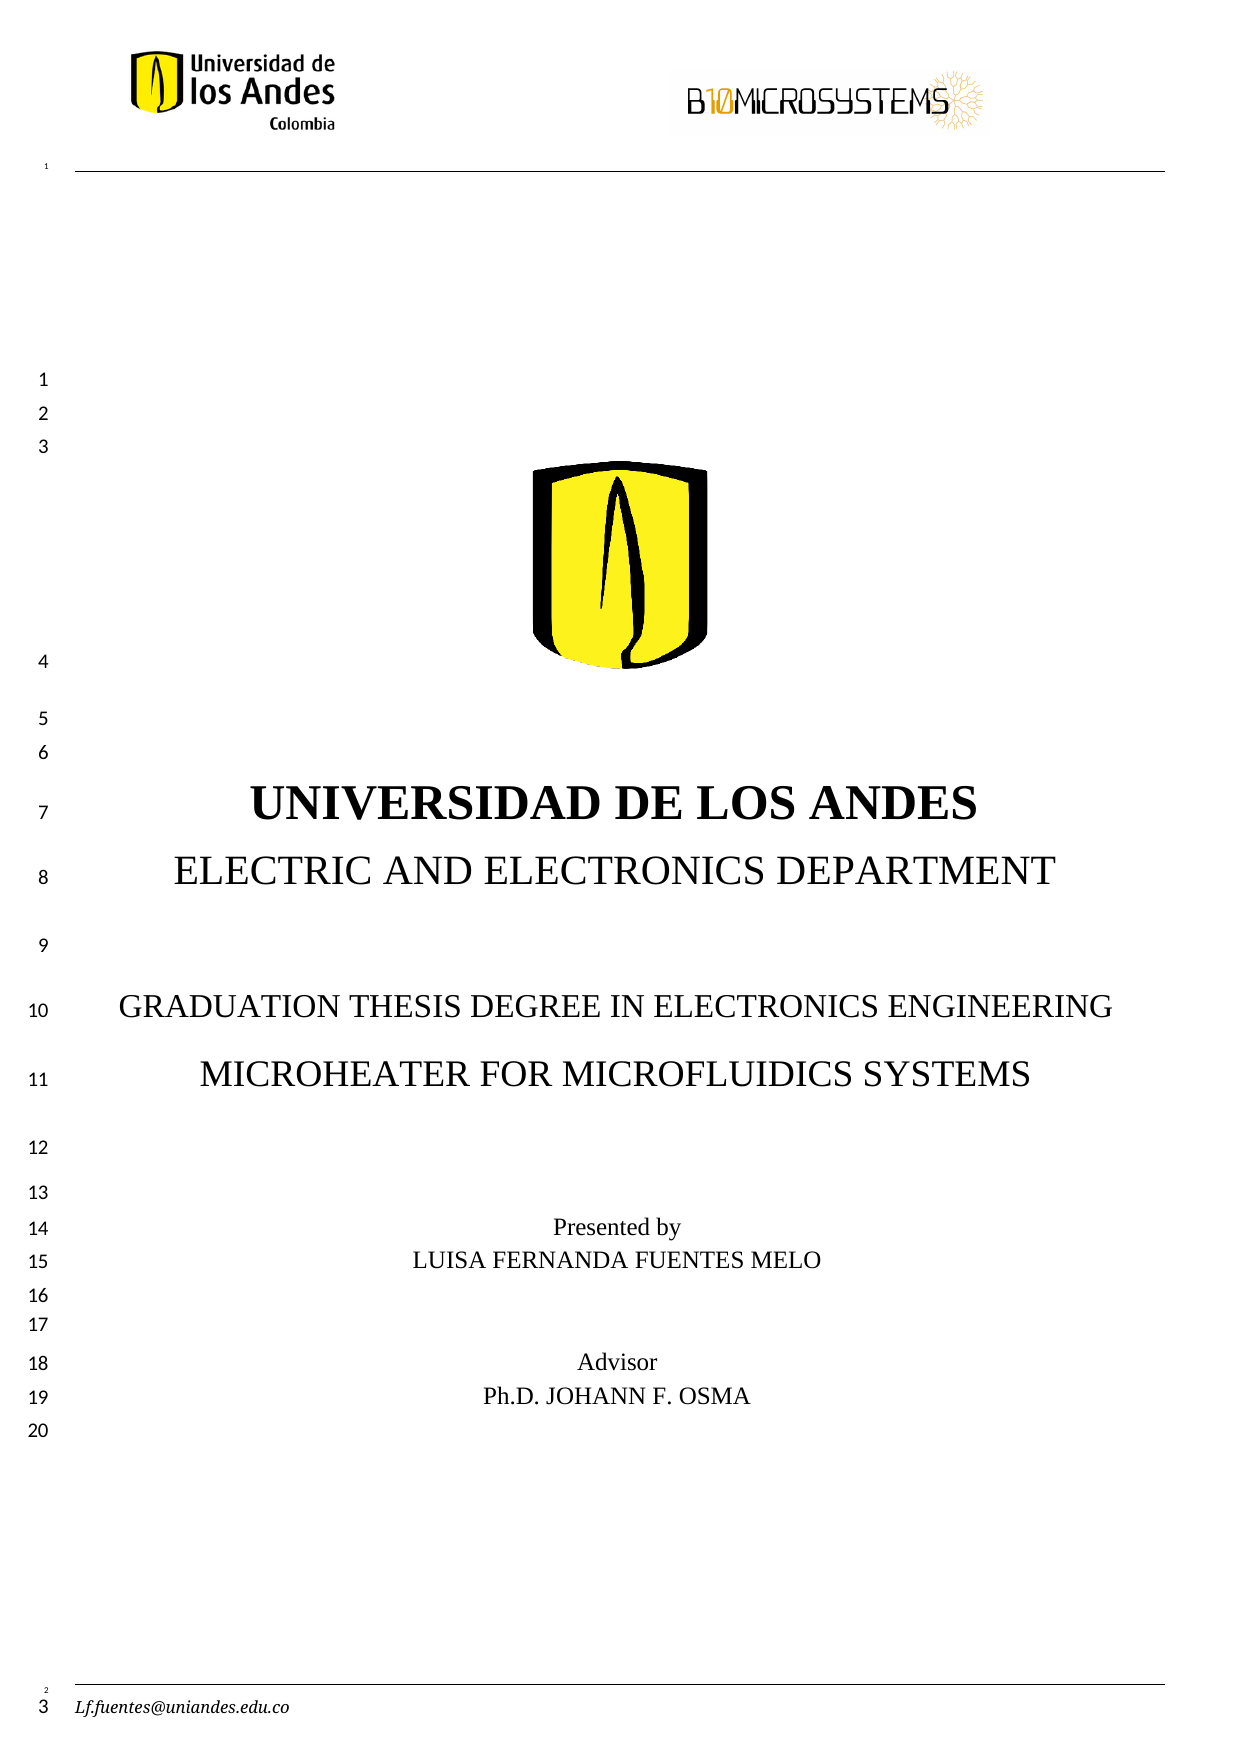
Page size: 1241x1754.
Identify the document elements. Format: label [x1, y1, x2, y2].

picture [123, 44, 348, 133]
picture [669, 69, 990, 136]
picture [532, 461, 708, 669]
